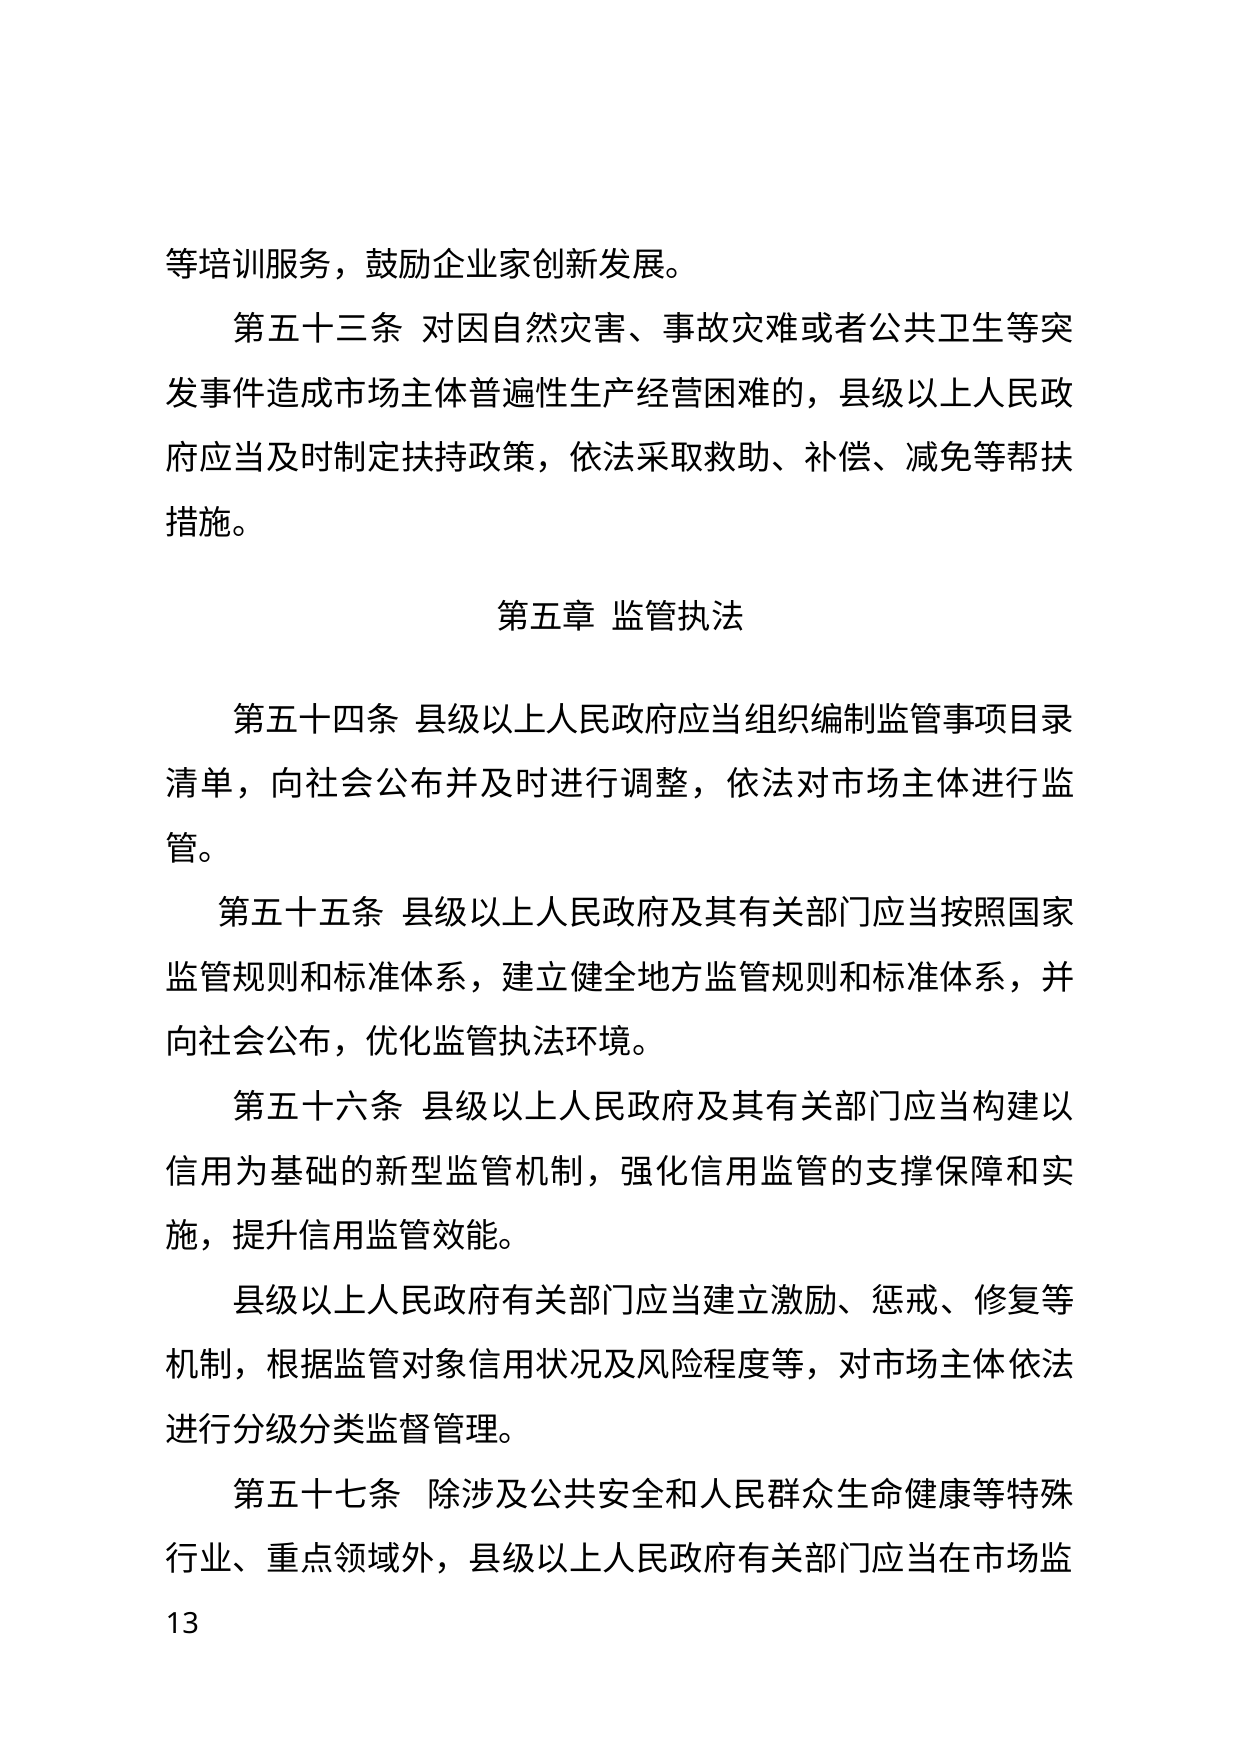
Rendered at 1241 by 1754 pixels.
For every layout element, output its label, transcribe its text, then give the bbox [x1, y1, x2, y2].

list 第五章 监管执法 [165, 589, 1075, 638]
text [165, 1451, 1075, 1580]
text 县级以上人民政府有关部门应当建立激励、惩戒、修复等机制，根据监管对象信用状况及风险程度等，对市场主体依法进行分级分类监督管理。 [165, 1257, 1075, 1451]
text 第五十四条 县级以上人民政府应当组织编制监管事项目录清单，向社会公布并及时进行调整，依法对市场主体进行监管。 [165, 676, 1075, 870]
text 第五十六条 县级以上人民政府及其有关部门应当构建以信用为基础的新型监管机制，强化信用监管的支撑保障和实施，提升信用监管效能。 [165, 1063, 1075, 1257]
text 第五十三条 对因自然灾害、事故灾难或者公共卫生等突发事件造成市场主体普遍性生产经营困难的，县级以上人民政府应当及时制定扶持政策，依法采取救助、补偿、减免等帮扶措施。 [165, 286, 1075, 544]
text 第五十五条 县级以上人民政府及其有关部门应当按照国家监管规则和标准体系，建立健全地方监管规则和标准体系，并向社会公布，优化监管执法环境。 [165, 870, 1075, 1063]
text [165, 221, 1075, 286]
